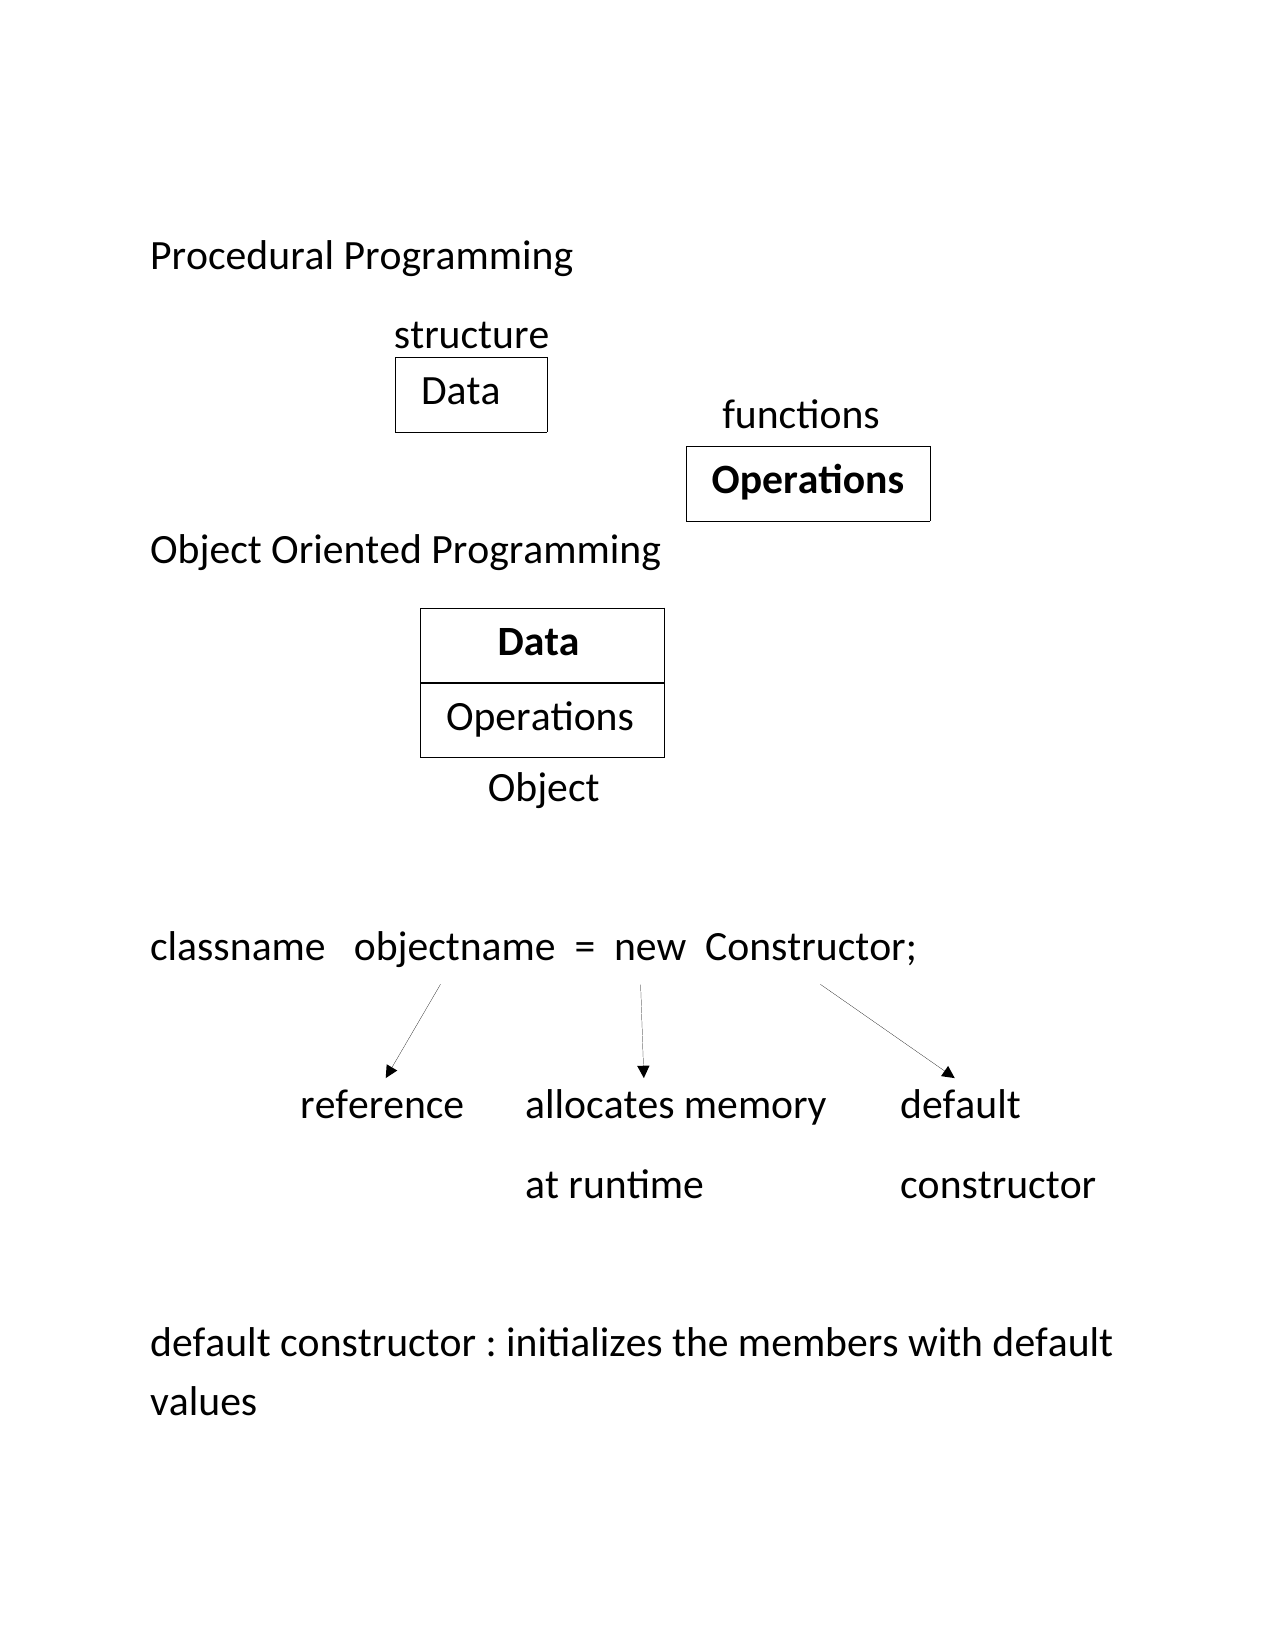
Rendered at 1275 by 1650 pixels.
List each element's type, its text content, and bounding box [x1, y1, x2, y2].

text default constructor : initializes the members with default values [150, 1316, 1125, 1426]
text Object [150, 761, 1125, 812]
text reference allocates memory default [150, 1078, 1125, 1129]
text functions [150, 388, 1125, 439]
text Procedural Programming [150, 229, 1125, 280]
text at runtime constructor [150, 1158, 1125, 1208]
text classname objectname = new Constructor; [150, 920, 1125, 971]
text Object Oriented Programming [150, 523, 1125, 574]
text structure [150, 308, 1125, 359]
